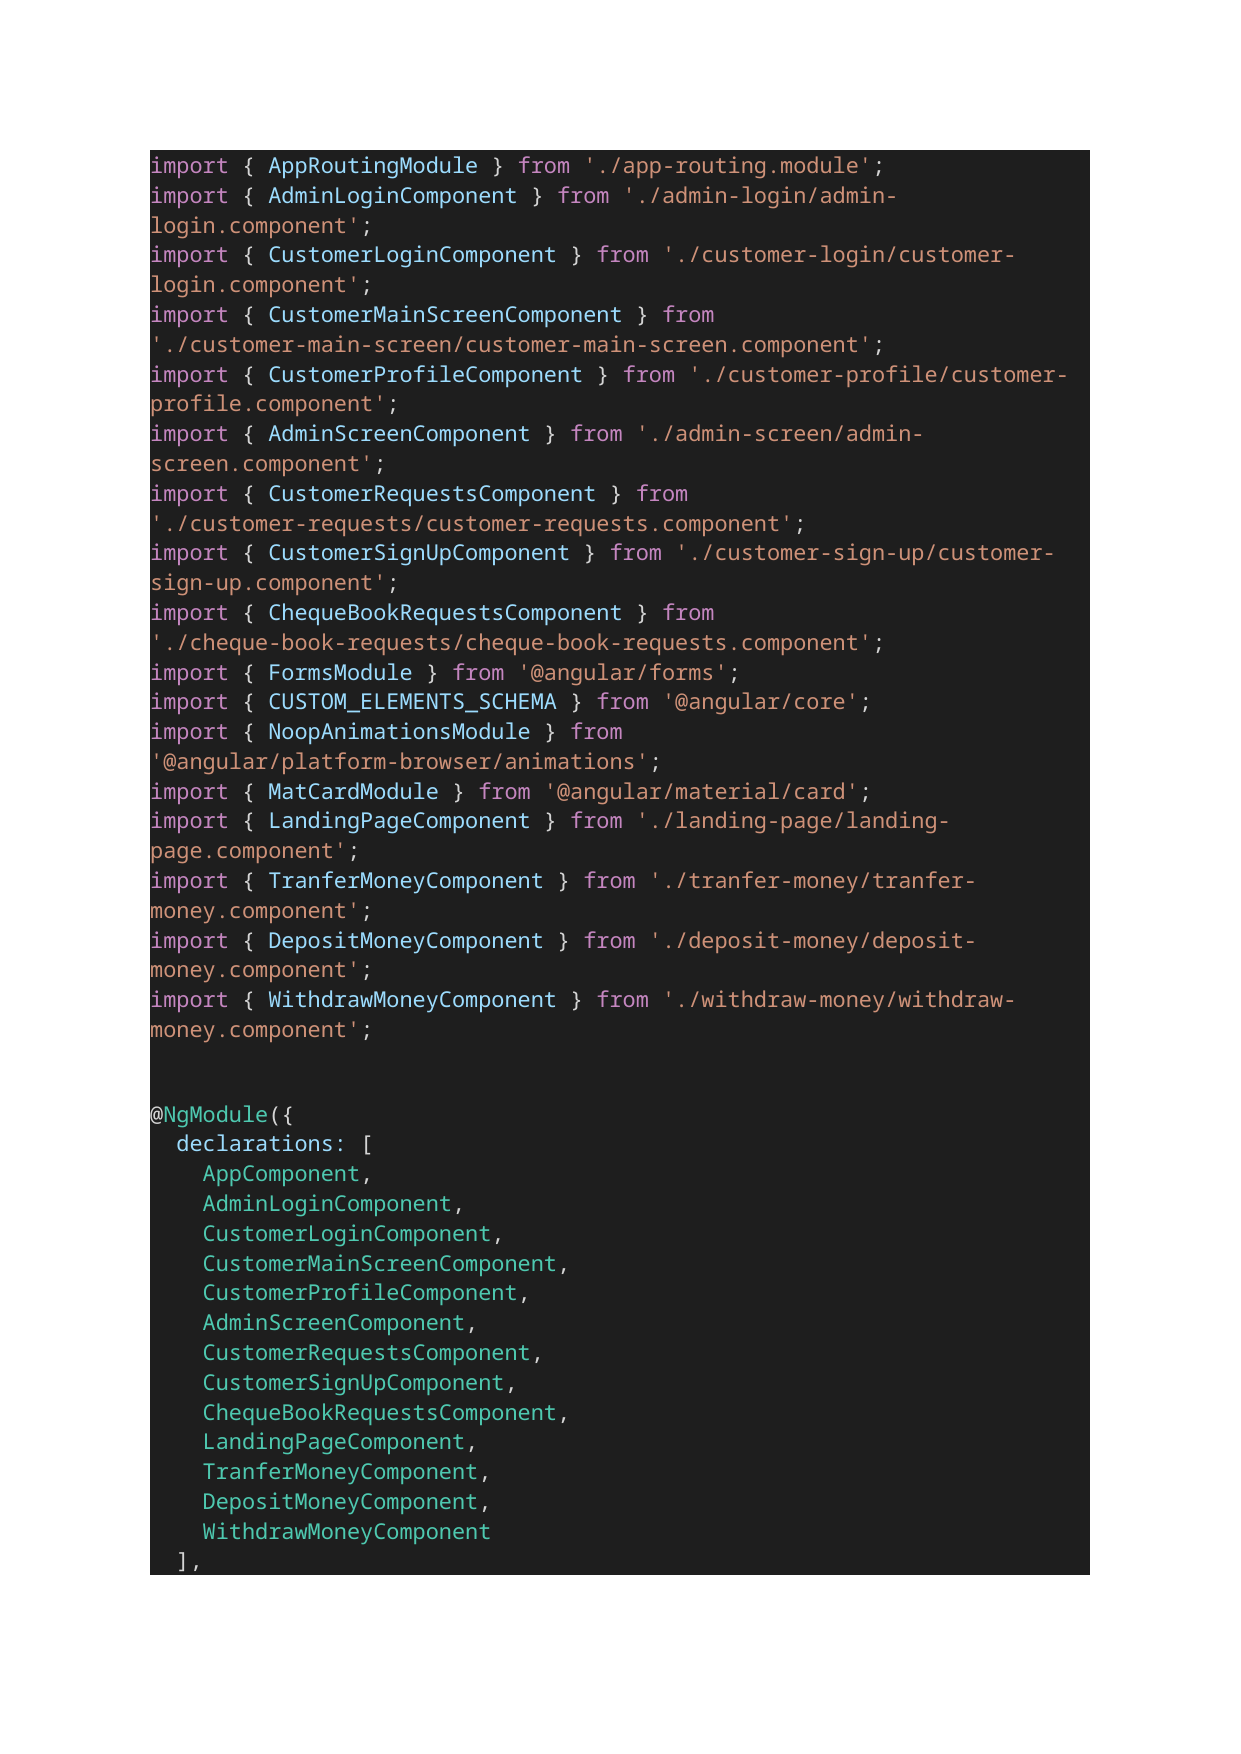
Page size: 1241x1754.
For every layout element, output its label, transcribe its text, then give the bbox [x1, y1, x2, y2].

text import { MatCardModule } from '@angular/material/card'; [150, 776, 1090, 805]
text LandingPageComponent, [150, 1426, 1090, 1456]
text import { DepositMoneyComponent } from './deposit-money/deposit-money.component'; [150, 924, 1090, 984]
text import { FormsModule } from '@angular/forms'; [150, 656, 1090, 686]
text import { AppRoutingModule } from './app-routing.module'; [150, 150, 1090, 180]
text CustomerSignUpComponent, [150, 1367, 1090, 1396]
text import { CustomerMainScreenComponent } from './customer-main-screen/customer-main-screen.component'; [150, 299, 1090, 358]
text import { TranferMoneyComponent } from './tranfer-money/tranfer-money.component'; [150, 865, 1090, 924]
text AdminScreenComponent, [150, 1307, 1090, 1337]
text CustomerLoginComponent, [150, 1218, 1090, 1247]
text CustomerRequestsComponent, [150, 1337, 1090, 1367]
text CustomerProfileComponent, [150, 1277, 1090, 1307]
text import { ChequeBookRequestsComponent } from './cheque-book-requests/cheque-book-requests.component'; [150, 597, 1090, 656]
text import { CustomerLoginComponent } from './customer-login/customer-login.component'; [150, 239, 1090, 299]
text import { LandingPageComponent } from './landing-page/landing-page.component'; [150, 805, 1090, 865]
text ChequeBookRequestsComponent, [150, 1396, 1090, 1426]
text import { NoopAnimationsModule } from '@angular/platform-browser/animations'; [150, 716, 1090, 776]
text import { WithdrawMoneyComponent } from './withdraw-money/withdraw-money.component'; [150, 984, 1090, 1044]
text import { AdminScreenComponent } from './admin-screen/admin-screen.component'; [150, 418, 1090, 478]
text AdminLoginComponent, [150, 1188, 1090, 1218]
text import { CustomerRequestsComponent } from './customer-requests/customer-requests.component'; [150, 478, 1090, 537]
text CustomerMainScreenComponent, [150, 1247, 1090, 1277]
text import { CUSTOM_ELEMENTS_SCHEMA } from '@angular/core'; [150, 686, 1090, 716]
text import { CustomerSignUpComponent } from './customer-sign-up/customer-sign-up.component'; [150, 537, 1090, 597]
text AppComponent, [150, 1158, 1090, 1188]
text @NgModule({ [150, 1098, 1090, 1128]
text TranferMoneyComponent, [150, 1456, 1090, 1486]
text import { AdminLoginComponent } from './admin-login/admin-login.component'; [150, 180, 1090, 239]
text DepositMoneyComponent, [150, 1486, 1090, 1516]
text import { CustomerProfileComponent } from './customer-profile/customer-profile.component'; [150, 358, 1090, 418]
text WithdrawMoneyComponent [150, 1516, 1090, 1545]
text ], [150, 1545, 1090, 1575]
text declarations: [ [150, 1128, 1090, 1158]
